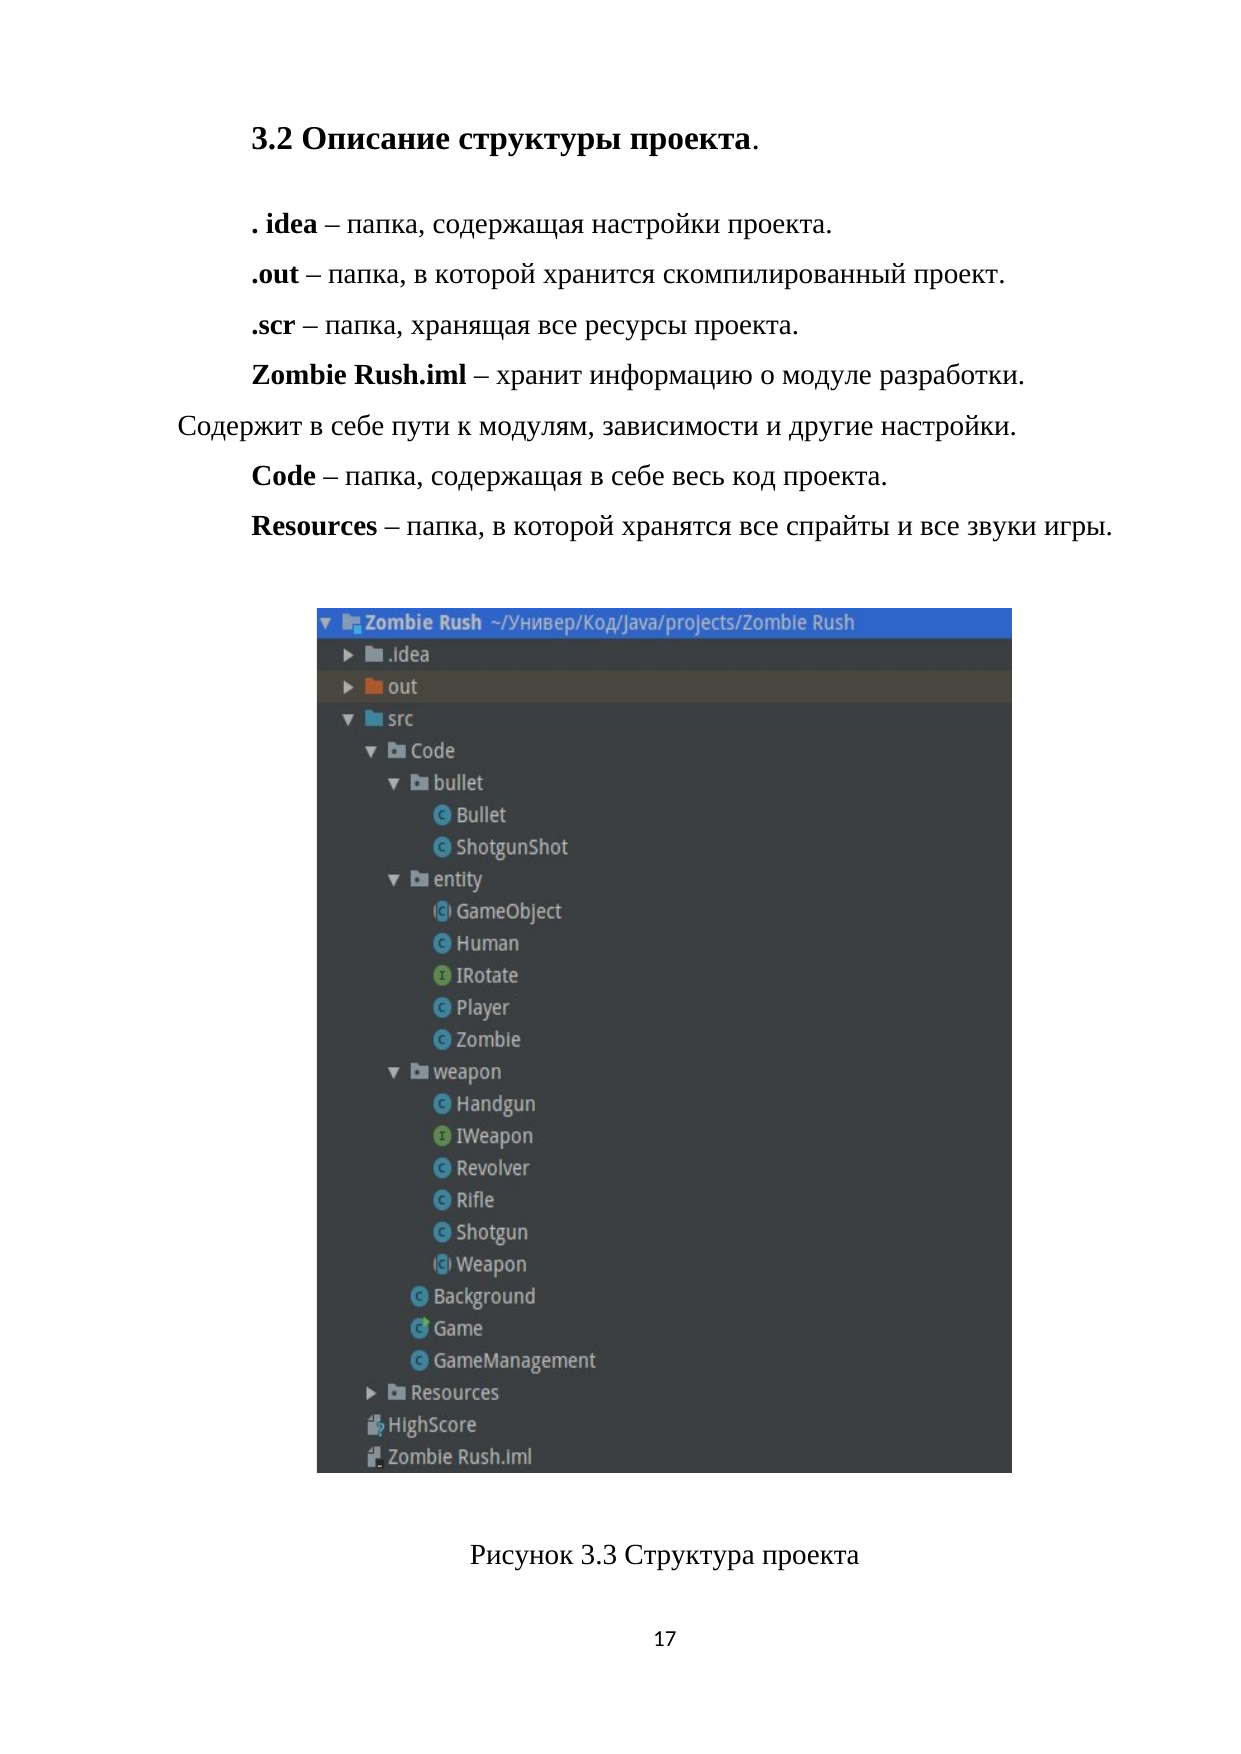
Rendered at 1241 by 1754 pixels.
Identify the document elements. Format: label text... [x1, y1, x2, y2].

text . idea – папка, содержащая настройки проекта. [177, 206, 1152, 240]
text Resources – папка, в которой хранятся все спрайты и все звуки игры. [177, 508, 1152, 542]
subtitle 3.2 Описание структуры проекта. [177, 118, 1152, 156]
text Рисунок 3.3 Структура проекта [177, 1537, 1152, 1571]
text Zombie Rush.iml – хранит информацию о модуле разработки. Содержит в себе пути к модулям, зависимости и другие настройки. [177, 357, 1152, 441]
text Code – папка, содержащая в себе весь код проекта. [177, 458, 1152, 491]
text .scr – папка, хранящая все ресурсы проекта. [177, 307, 1152, 341]
text .out – папка, в которой хранится скомпилированный проект. [177, 257, 1152, 290]
picture [316, 608, 1012, 1473]
